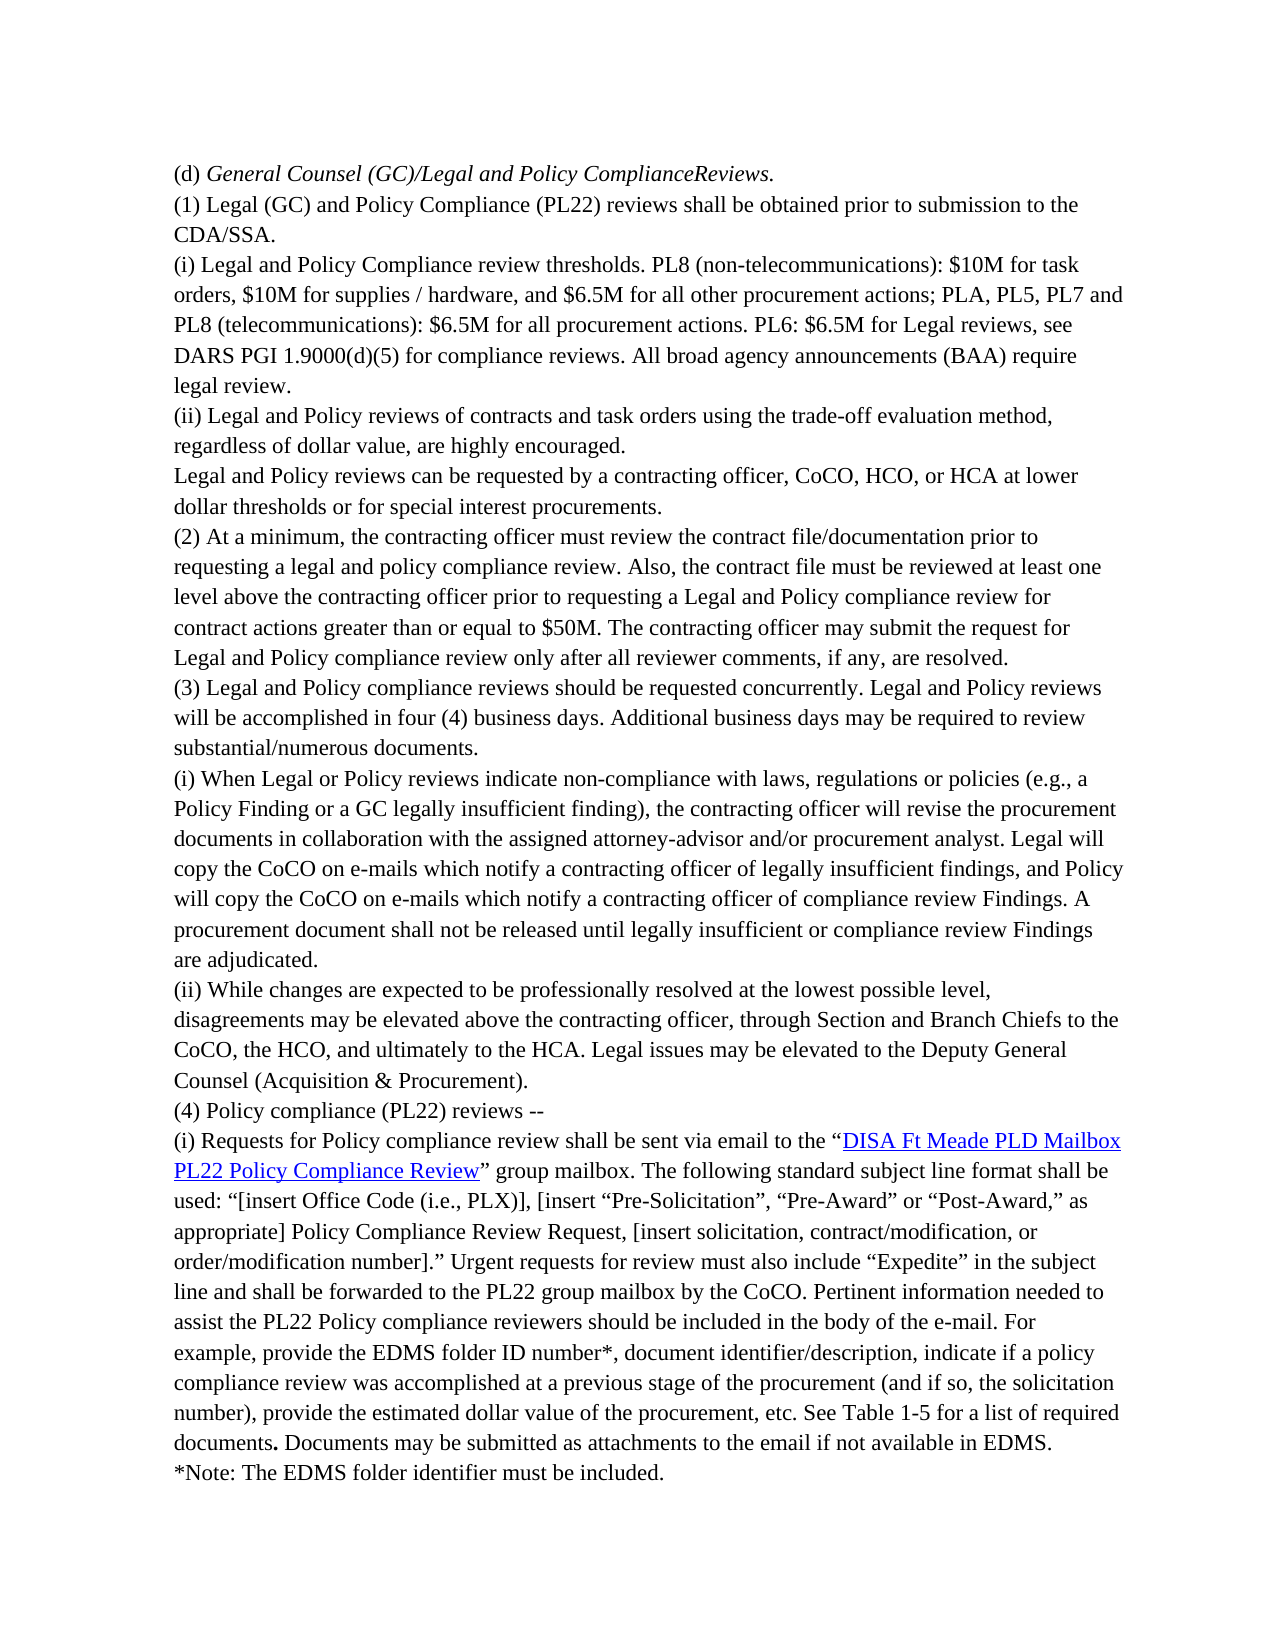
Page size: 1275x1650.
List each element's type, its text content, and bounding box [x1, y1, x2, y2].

text (ii) While changes are expected to be professionally resolved at the lowest possible level, disagreements may be elevated above the contracting officer, through Section and Branch Chiefs to the CoCO, the HCO, and ultimately to the HCA. Legal issues may be elevated to the Deputy General Counsel (Acquisition & Procurement). [163, 966, 1135, 1086]
text Legal and Policy reviews can be requested by a contracting officer, CoCO, HCO, or HCA at lower dollar thresholds or for special interest procurements. [163, 452, 1135, 512]
text (4) Policy compliance (PL22) reviews -- [163, 1086, 1135, 1117]
text (i) Requests for Policy compliance review shall be sent via email to the “DISA Ft Meade PLD Mailbox PL22 Policy Compliance Review” group mailbox. The following standard subject line format shall be used: “[insert Office Code (i.e., PLX)], [insert “Pre-Solicitation”, “Pre-Award” or “Post-Award,” as appropriate] Policy Compliance Review Request, [insert solicitation, contract/modification, or order/modification number].” Urgent requests for review must also include “Expedite” in the subject line and shall be forwarded to the PL22 group mailbox by the CoCO. Pertinent information needed to assist the PL22 Policy compliance reviewers should be included in the body of the e-mail. For example, provide the EDMS folder ID number*, document identifier/description, indicate if a policy compliance review was accomplished at a previous stage of the procurement (and if so, the solicitation number), provide the estimated dollar value of the procurement, etc. See Table 1-5 for a list of required documents. Documents may be submitted as attachments to the email if not available in EDMS. [163, 1117, 1135, 1449]
text (i) When Legal or Policy reviews indicate non-compliance with laws, regulations or policies (e.g., a Policy Finding or a GC legally insufficient finding), the contracting officer will revise the procurement documents in collaboration with the assigned attorney-advisor and/or procurement analyst. Legal will copy the CoCO on e-mails which notify a contracting officer of legally insufficient findings, and Policy will copy the CoCO on e-mails which notify a contracting officer of compliance review Findings. A procurement document shall not be released until legally insufficient or compliance review Findings are adjudicated. [163, 754, 1135, 966]
text *Note: The EDMS folder identifier must be included. [163, 1449, 1135, 1496]
text (d) General Counsel (GC)/Legal and Policy ComplianceReviews. [163, 150, 1135, 180]
text (i) Legal and Policy Compliance review thresholds. PL8 (non-telecommunications): $10M for task orders, $10M for supplies / hardware, and $6.5M for all other procurement actions; PLA, PL5, PL7 and PL8 (telecommunications): $6.5M for all procurement actions. PL6: $6.5M for Legal reviews, see DARS PGI 1.9000(d)(5) for compliance reviews. All broad agency announcements (BAA) require legal review. [163, 241, 1135, 392]
text (1) Legal (GC) and Policy Compliance (PL22) reviews shall be obtained prior to submission to the CDA/SSA. [163, 180, 1135, 241]
text (3) Legal and Policy compliance reviews should be requested concurrently. Legal and Policy reviews will be accomplished in four (4) business days. Additional business days may be required to review substantial/numerous documents. [163, 663, 1135, 754]
text (2) At a minimum, the contracting officer must review the contract file/documentation prior to requesting a legal and policy compliance review. Also, the contract file must be reviewed at least one level above the contracting officer prior to requesting a Legal and Policy compliance review for contract actions greater than or equal to $50M. The contracting officer may submit the request for Legal and Policy compliance review only after all reviewer comments, if any, are resolved. [163, 512, 1135, 663]
text (ii) Legal and Policy reviews of contracts and task orders using the trade-off evaluation method, regardless of dollar value, are highly encouraged. [163, 392, 1135, 452]
